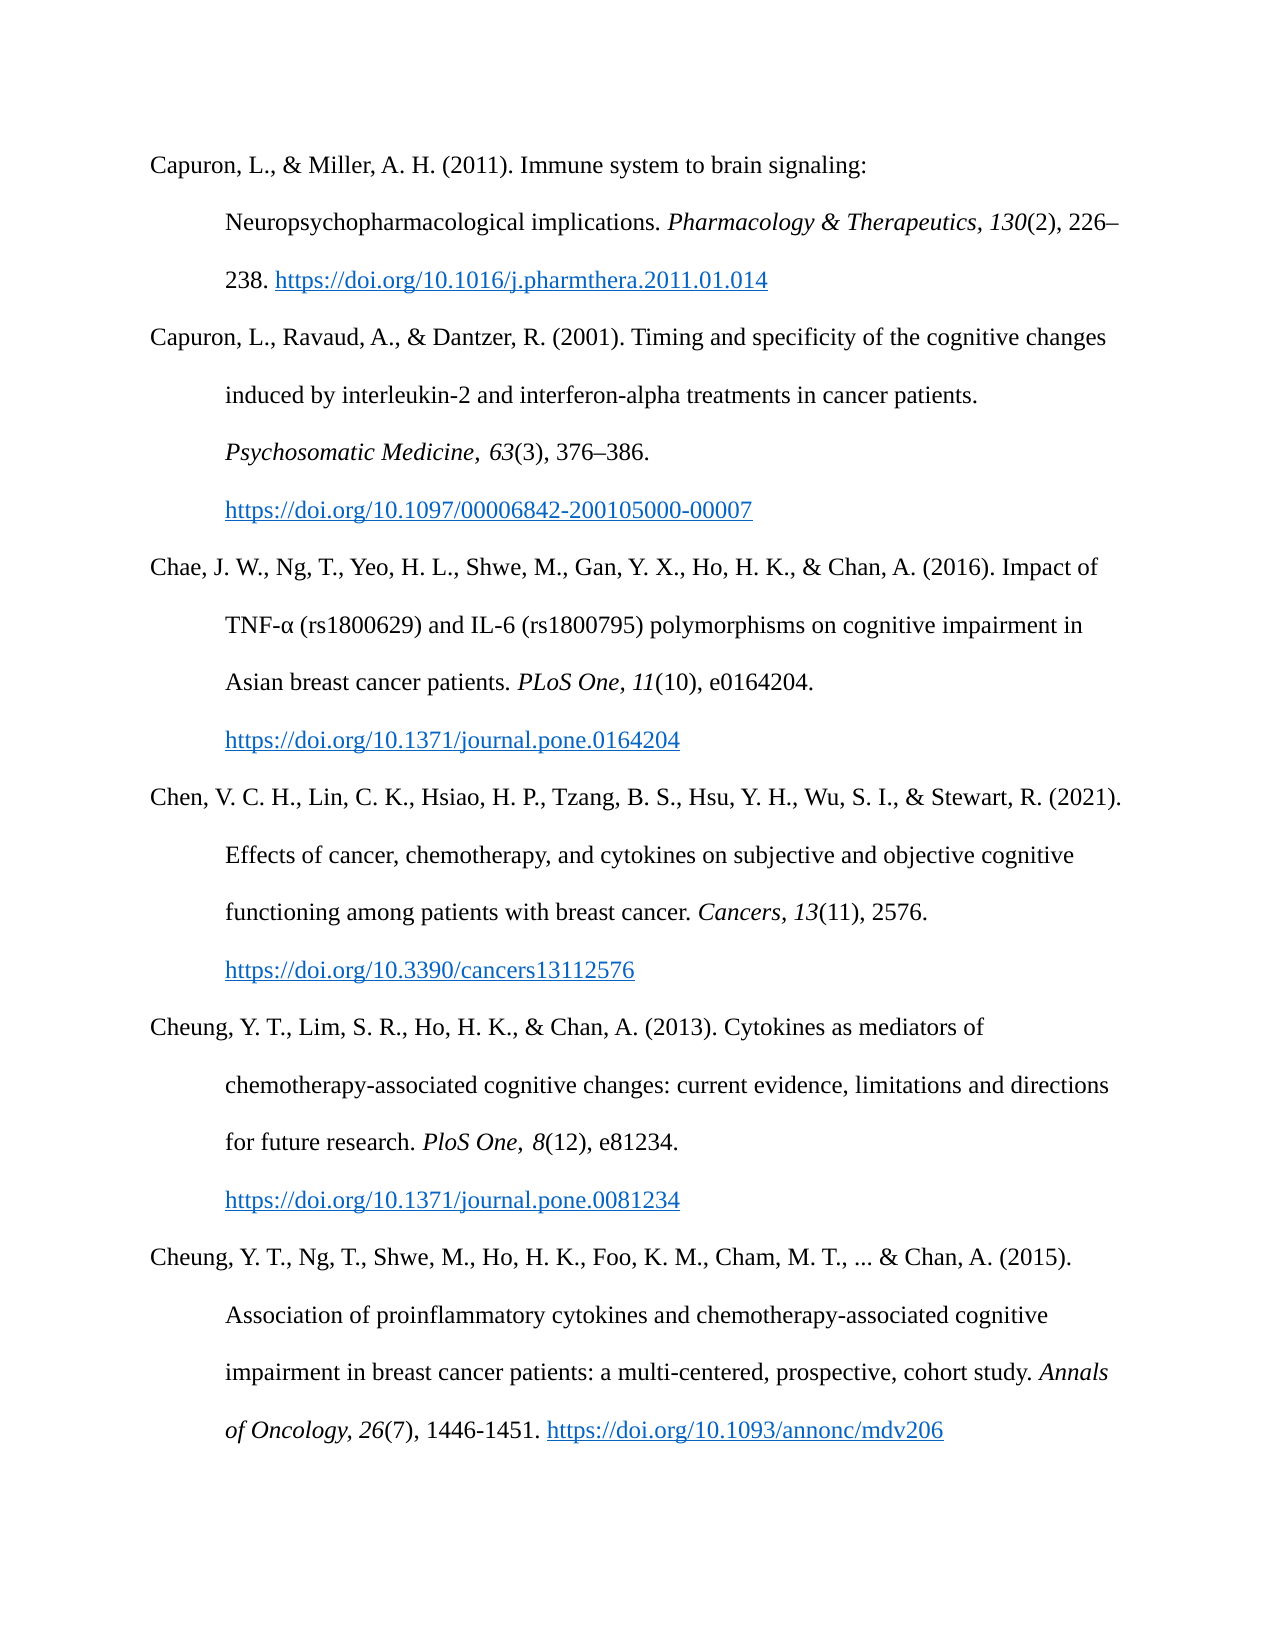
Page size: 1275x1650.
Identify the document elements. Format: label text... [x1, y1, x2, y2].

text Cheung, Y. T., Ng, T., Shwe, M., Ho, H. K., Foo, K. M., Cham, M. T., ... & Chan, A. (2015). Association of proinflammatory cytokines and chemotherapy-associated cognitive impairment in breast cancer patients: a multi-centered, prospective, cohort study. Annals of Oncology, 26(7), 1446-1451. https://doi.org/10.1093/annonc/mdv206 [150, 1242, 1125, 1444]
text Cheung, Y. T., Lim, S. R., Ho, H. K., & Chan, A. (2013). Cytokines as mediators of chemotherapy-associated cognitive changes: current evidence, limitations and directions for future research. PloS One, 8(12), e81234. https://doi.org/10.1371/journal.pone.0081234 [150, 1012, 1125, 1214]
text Capuron, L., & Miller, A. H. (2011). Immune system to brain signaling: Neuropsychopharmacological implications. Pharmacology & Therapeutics, 130(2), 226–238. https://doi.org/10.1016/j.pharmthera.2011.01.014 [150, 150, 1125, 294]
text Chae, J. W., Ng, T., Yeo, H. L., Shwe, M., Gan, Y. X., Ho, H. K., & Chan, A. (2016). Impact of TNF-α (rs1800629) and IL-6 (rs1800795) polymorphisms on cognitive impairment in Asian breast cancer patients. PLoS One, 11(10), e0164204. https://doi.org/10.1371/journal.pone.0164204 [150, 552, 1125, 754]
text Capuron, L., Ravaud, A., & Dantzer, R. (2001). Timing and specificity of the cognitive changes induced by interleukin-2 and interferon-alpha treatments in cancer patients. Psychosomatic Medicine, 63(3), 376–386. https://doi.org/10.1097/00006842-200105000-00007 [150, 322, 1125, 524]
text Chen, V. C. H., Lin, C. K., Hsiao, H. P., Tzang, B. S., Hsu, Y. H., Wu, S. I., & Stewart, R. (2021). Effects of cancer, chemotherapy, and cytokines on subjective and objective cognitive functioning among patients with breast cancer. Cancers, 13(11), 2576. https://doi.org/10.3390/cancers13112576 [150, 782, 1125, 984]
